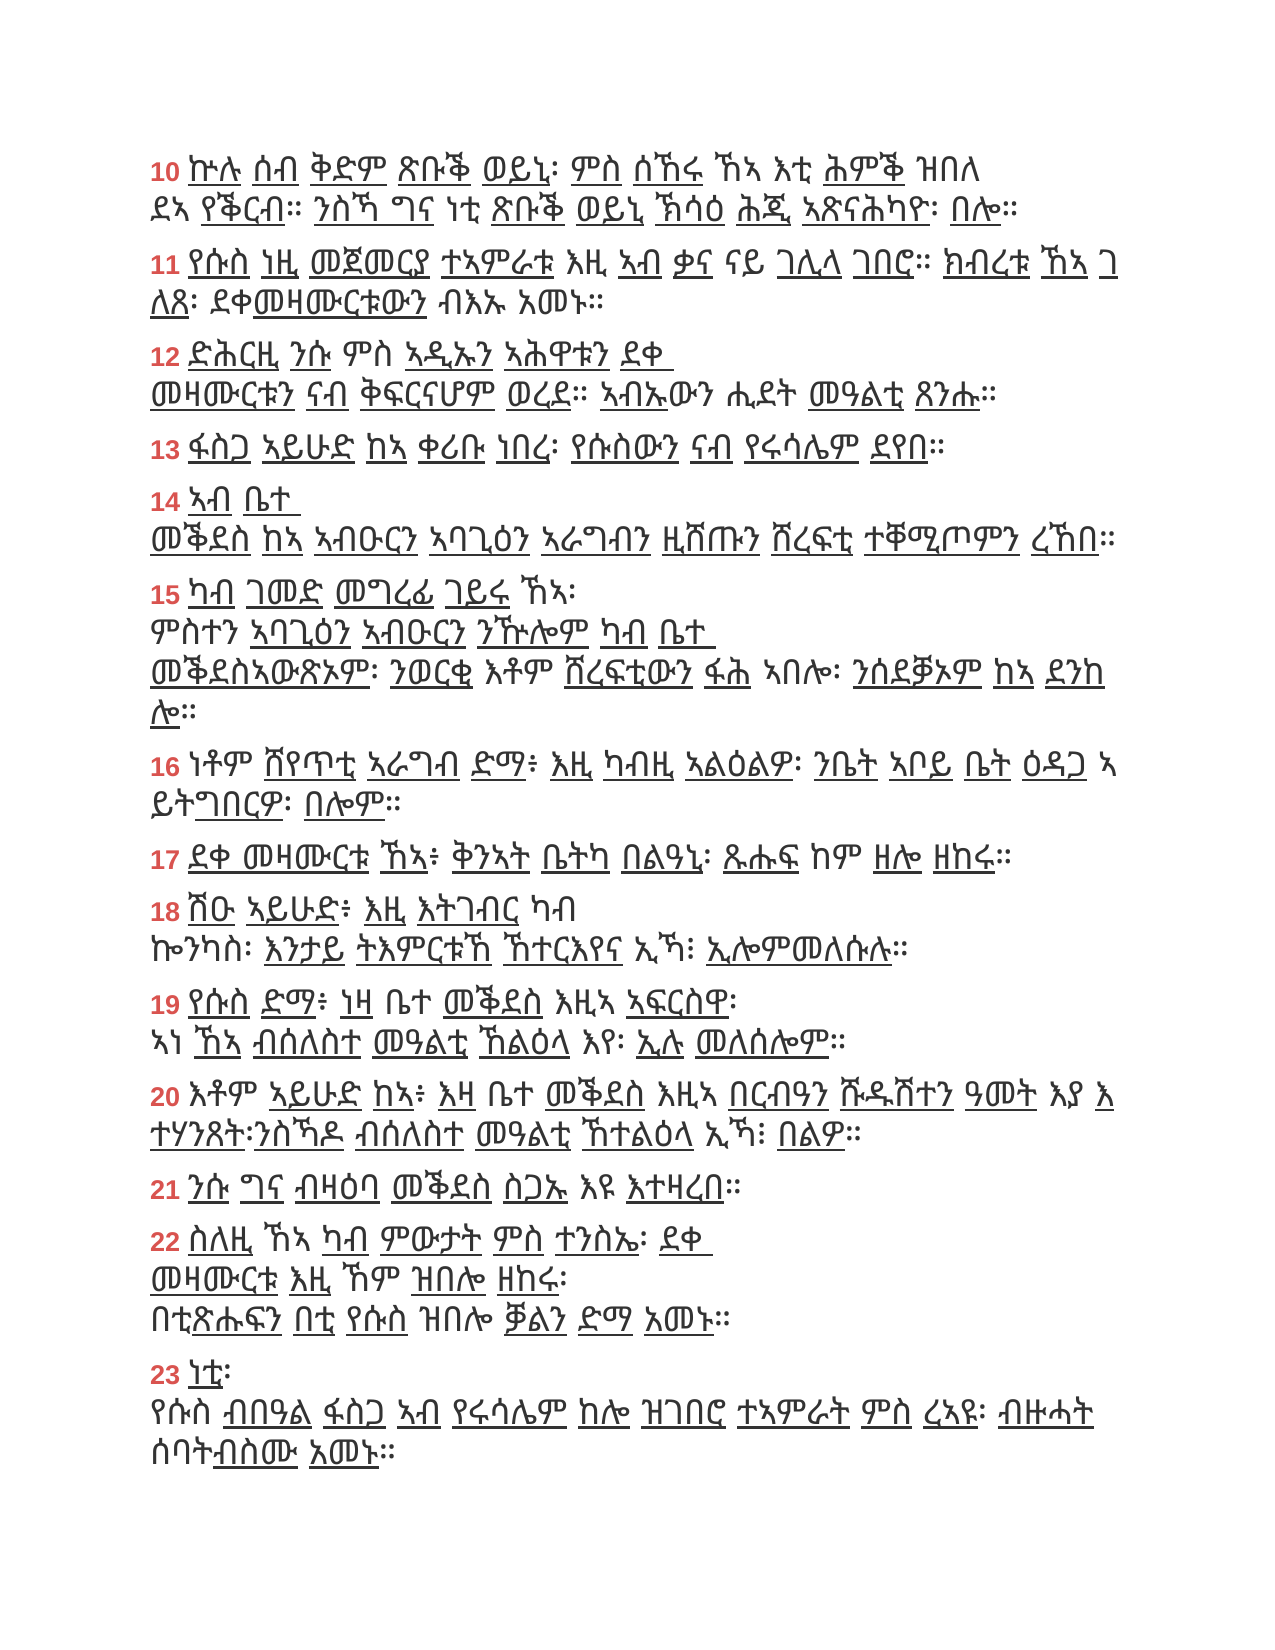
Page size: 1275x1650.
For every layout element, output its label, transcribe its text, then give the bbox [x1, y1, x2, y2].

text 16 ነቶም ሸየጥቲ ኣራግብ ድማ፥ እዚ ካብዚ ኣልዕልዎ፡ ንቤት ኣቦይ ቤት ዕዳጋ ኣይትግበርዎ፡ በሎም። [150, 745, 1125, 825]
text 21 ንሱ ግና ብዛዕባ መቕደስ ስጋኡ እዩ እተዛረበ። [150, 1167, 1125, 1207]
text 17 ደቀ መዛሙርቱ ኸኣ፥ ቅንኣት ቤትካ በልዓኒ፡ ጹሑፍ ከም ዘሎ ዘከሩ። [150, 837, 1125, 877]
text 15 ካብ ገመድ መግረፊ ገይሩ ኸኣ፡ ምስተን ኣባጊዕን ኣብዑርን ንዅሎም ካብ ቤተ መቕደስኣውጽኦም፡ ንወርቂ እቶም ሸረፍቲውን ፋሕ ኣበሎ፡ ንሰደቓኦም ከኣ ደንከሎ። [150, 572, 1125, 732]
text 12 ድሕርዚ ንሱ ምስ ኣዲኡን ኣሕዋቱን ደቀ መዛሙርቱን ናብ ቅፍርናሆም ወረደ። ኣብኡውን ሒደት መዓልቲ ጸንሑ። [150, 335, 1125, 415]
text 18 ሽዑ ኣይሁድ፥ እዚ እትገብር ካብ ኰንካስ፡ እንታይ ትእምርቱኸ ኸተርእየና ኢኻ፧ ኢሎምመለሱሉ። [150, 890, 1125, 970]
text 20 እቶም ኣይሁድ ከኣ፥ እዛ ቤተ መቕደስ እዚኣ በርብዓን ሹዱሽተን ዓመት እያ እተሃንጸት፡ንስኻዶ ብሰለስተ መዓልቲ ኸተልዕላ ኢኻ፧ በልዎ። [150, 1075, 1125, 1155]
text 14 ኣብ ቤተ መቕደስ ከኣ ኣብዑርን ኣባጊዕን ኣራግብን ዚሸጡን ሸረፍቲ ተቐሚጦምን ረኸበ። [150, 480, 1125, 560]
text 19 የሱስ ድማ፥ ነዛ ቤተ መቕደስ እዚኣ ኣፍርስዋ፡ ኣነ ኸኣ ብሰለስተ መዓልቲ ኸልዕላ እየ፡ ኢሉ መለሰሎም። [150, 982, 1125, 1062]
text 11 የሱስ ነዚ መጀመርያ ተኣምራቱ እዚ ኣብ ቃና ናይ ገሊላ ገበሮ። ክብረቱ ኸኣ ገለጸ፡ ደቀመዛሙርቱውን ብእኡ አመኑ። [150, 242, 1125, 322]
text 13 ፋስጋ ኣይሁድ ከኣ ቀሪቡ ነበረ፡ የሱስውን ናብ የሩሳሌም ደየበ። [150, 427, 1125, 467]
text 10 ኵሉ ሰብ ቅድም ጽቡቕ ወይኒ፡ ምስ ሰኸሩ ኸኣ እቲ ሕምቕ ዝበለ ደኣ የቕርብ። ንስኻ ግና ነቲ ጽቡቕ ወይኒ ኽሳዕ ሕጂ ኣጽናሕካዮ፡ በሎ። [150, 150, 1125, 230]
text 23 ነቲ፡ የሱስ ብበዓል ፋስጋ ኣብ የሩሳሌም ከሎ ዝገበሮ ተኣምራት ምስ ረኣዩ፡ ብዙሓት ሰባትብስሙ አመኑ። [150, 1352, 1125, 1472]
text 22 ስለዚ ኸኣ ካብ ምውታት ምስ ተንስኤ፡ ደቀ መዛሙርቱ እዚ ኸም ዝበሎ ዘከሩ፡ በቲጽሑፍን በቲ የሱስ ዝበሎ ቓልን ድማ አመኑ። [150, 1220, 1125, 1340]
